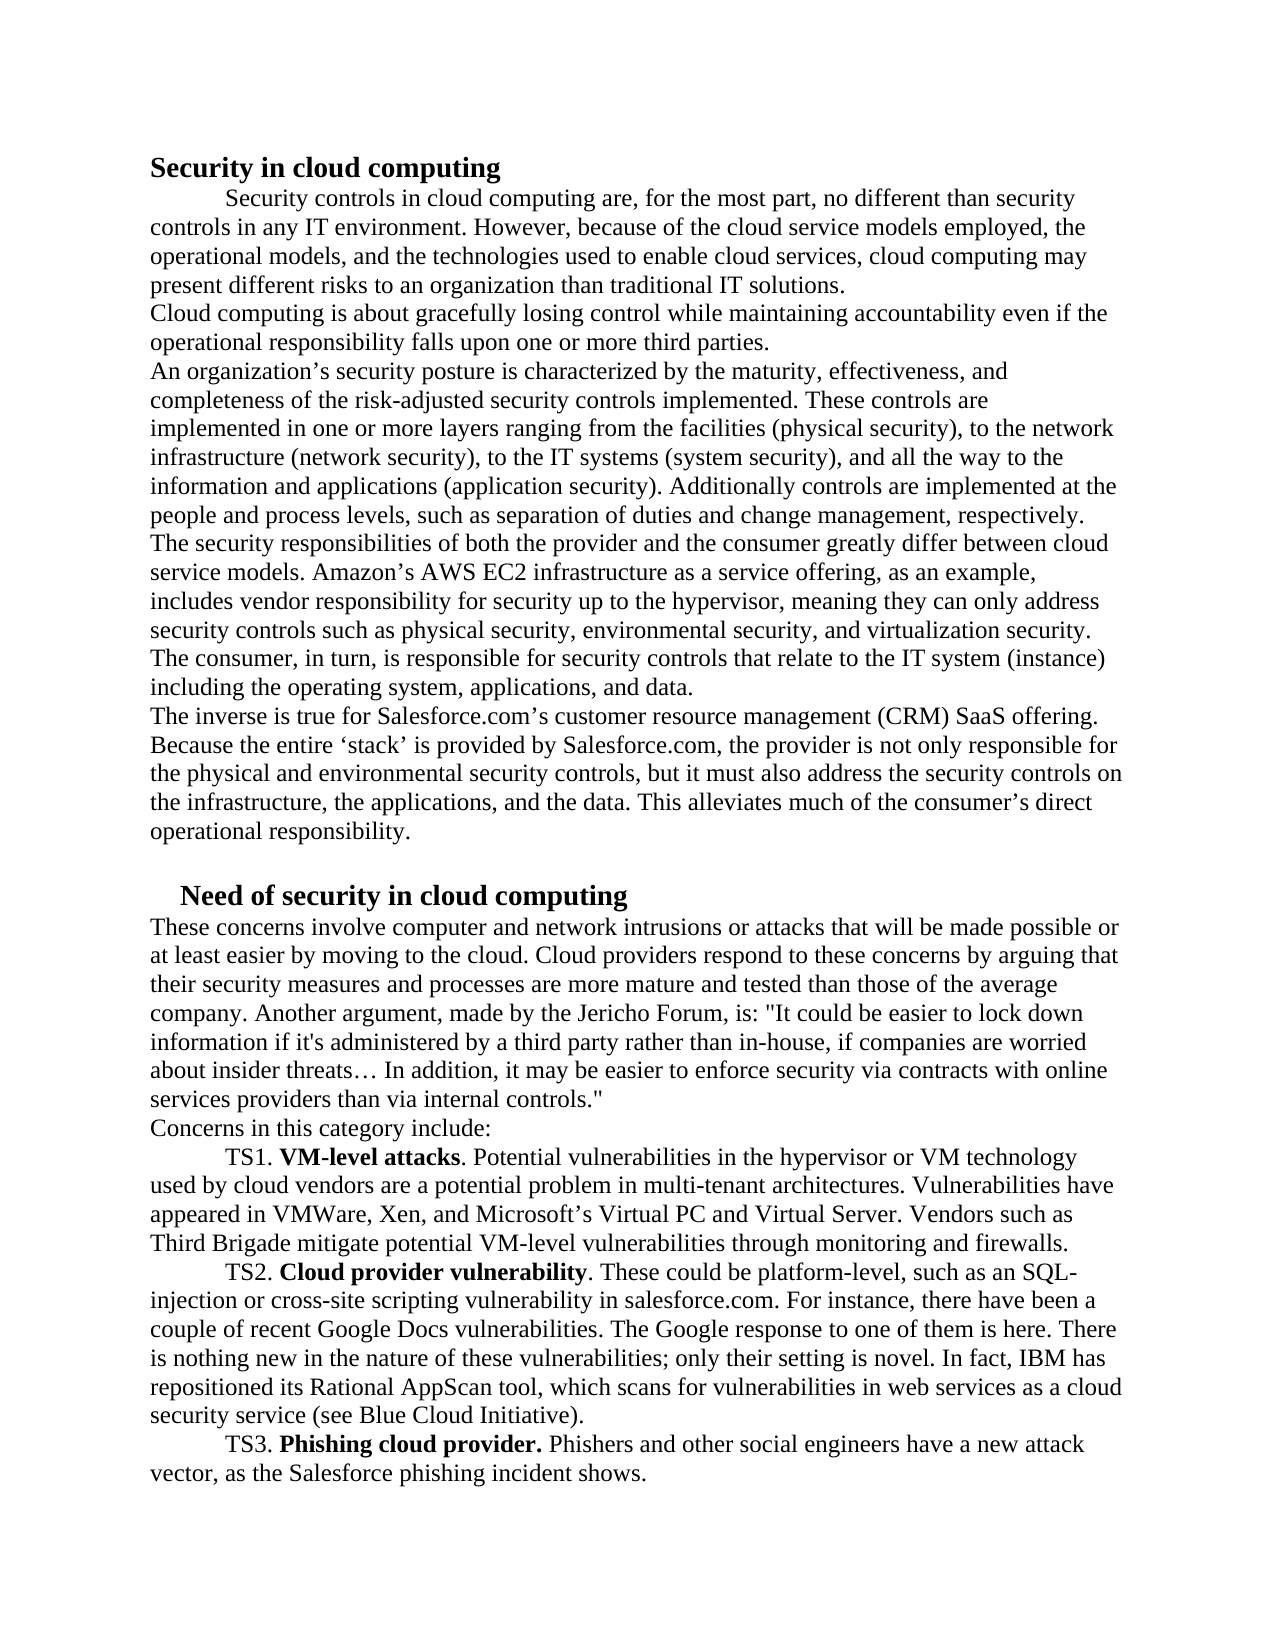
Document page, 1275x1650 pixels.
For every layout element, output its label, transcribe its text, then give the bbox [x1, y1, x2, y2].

text Cloud computing is about gracefully losing control while maintaining accountability even if the operational responsibility falls upon one or more third parties. [150, 298, 1125, 356]
text Security in cloud computing [150, 150, 1125, 183]
text An organization’s security posture is characterized by the maturity, effectiveness, and completeness of the risk-adjusted security controls implemented. These controls are implemented in one or more layers ranging from the facilities (physical security), to the network infrastructure (network security), to the IT systems (system security), and all the way to the information and applications (application security). Additionally controls are implemented at the people and process levels, such as separation of duties and change management, respectively. [150, 356, 1125, 528]
text Concerns in this category include: [150, 1113, 1125, 1142]
text The inverse is true for Salesforce.com’s customer resource management (CRM) SaaS offering. [150, 701, 1125, 730]
text TS2. Cloud provider vulnerability. These could be platform-level, such as an SQL-injection or cross-site scripting vulnerability in salesforce.com. For instance, there have been a couple of recent Google Docs vulnerabilities. The Google response to one of them is here. There is nothing new in the nature of these vulnerabilities; only their setting is novel. In fact, IBM has repositioned its Rational AppScan tool, which scans for vulnerabilities in web services as a cloud security service (see Blue Cloud Initiative). [150, 1257, 1125, 1429]
text TS3. Phishing cloud provider. Phishers and other social engineers have a new attack vector, as the Salesforce phishing incident shows. [150, 1429, 1125, 1487]
text  Need of security in cloud computing [150, 878, 1125, 912]
text These concerns involve computer and network intrusions or attacks that will be made possible or at least easier by moving to the cloud. Cloud providers respond to these concerns by arguing that their security measures and processes are more mature and tested than those of the average company. Another argument, made by the Jericho Forum, is: "It could be easier to lock down information if it's administered by a third party rather than in-house, if companies are worried about insider threats… In addition, it may be easier to enforce security via contracts with online services providers than via internal controls." [150, 912, 1125, 1113]
text TS1. VM-level attacks. Potential vulnerabilities in the hypervisor or VM technology used by cloud vendors are a potential problem in multi-tenant architectures. Vulnerabilities have appeared in VMWare, Xen, and Microsoft’s Virtual PC and Virtual Server. Vendors such as Third Brigade mitigate potential VM-level vulnerabilities through monitoring and firewalls. [150, 1142, 1125, 1257]
text Because the entire ‘stack’ is provided by Salesforce.com, the provider is not only responsible for the physical and environmental security controls, but it must also address the security controls on the infrastructure, the applications, and the data. This alleviates much of the consumer’s direct operational responsibility. [150, 730, 1125, 845]
text Security controls in cloud computing are, for the most part, no different than security controls in any IT environment. However, because of the cloud service models employed, the operational models, and the technologies used to enable cloud services, cloud computing may present different risks to an organization than traditional IT solutions. [150, 183, 1125, 298]
text The security responsibilities of both the provider and the consumer greatly differ between cloud service models. Amazon’s AWS EC2 infrastructure as a service offering, as an example, includes vendor responsibility for security up to the hypervisor, meaning they can only address security controls such as physical security, environmental security, and virtualization security. The consumer, in turn, is responsible for security controls that relate to the IT system (instance) including the operating system, applications, and data. [150, 528, 1125, 701]
